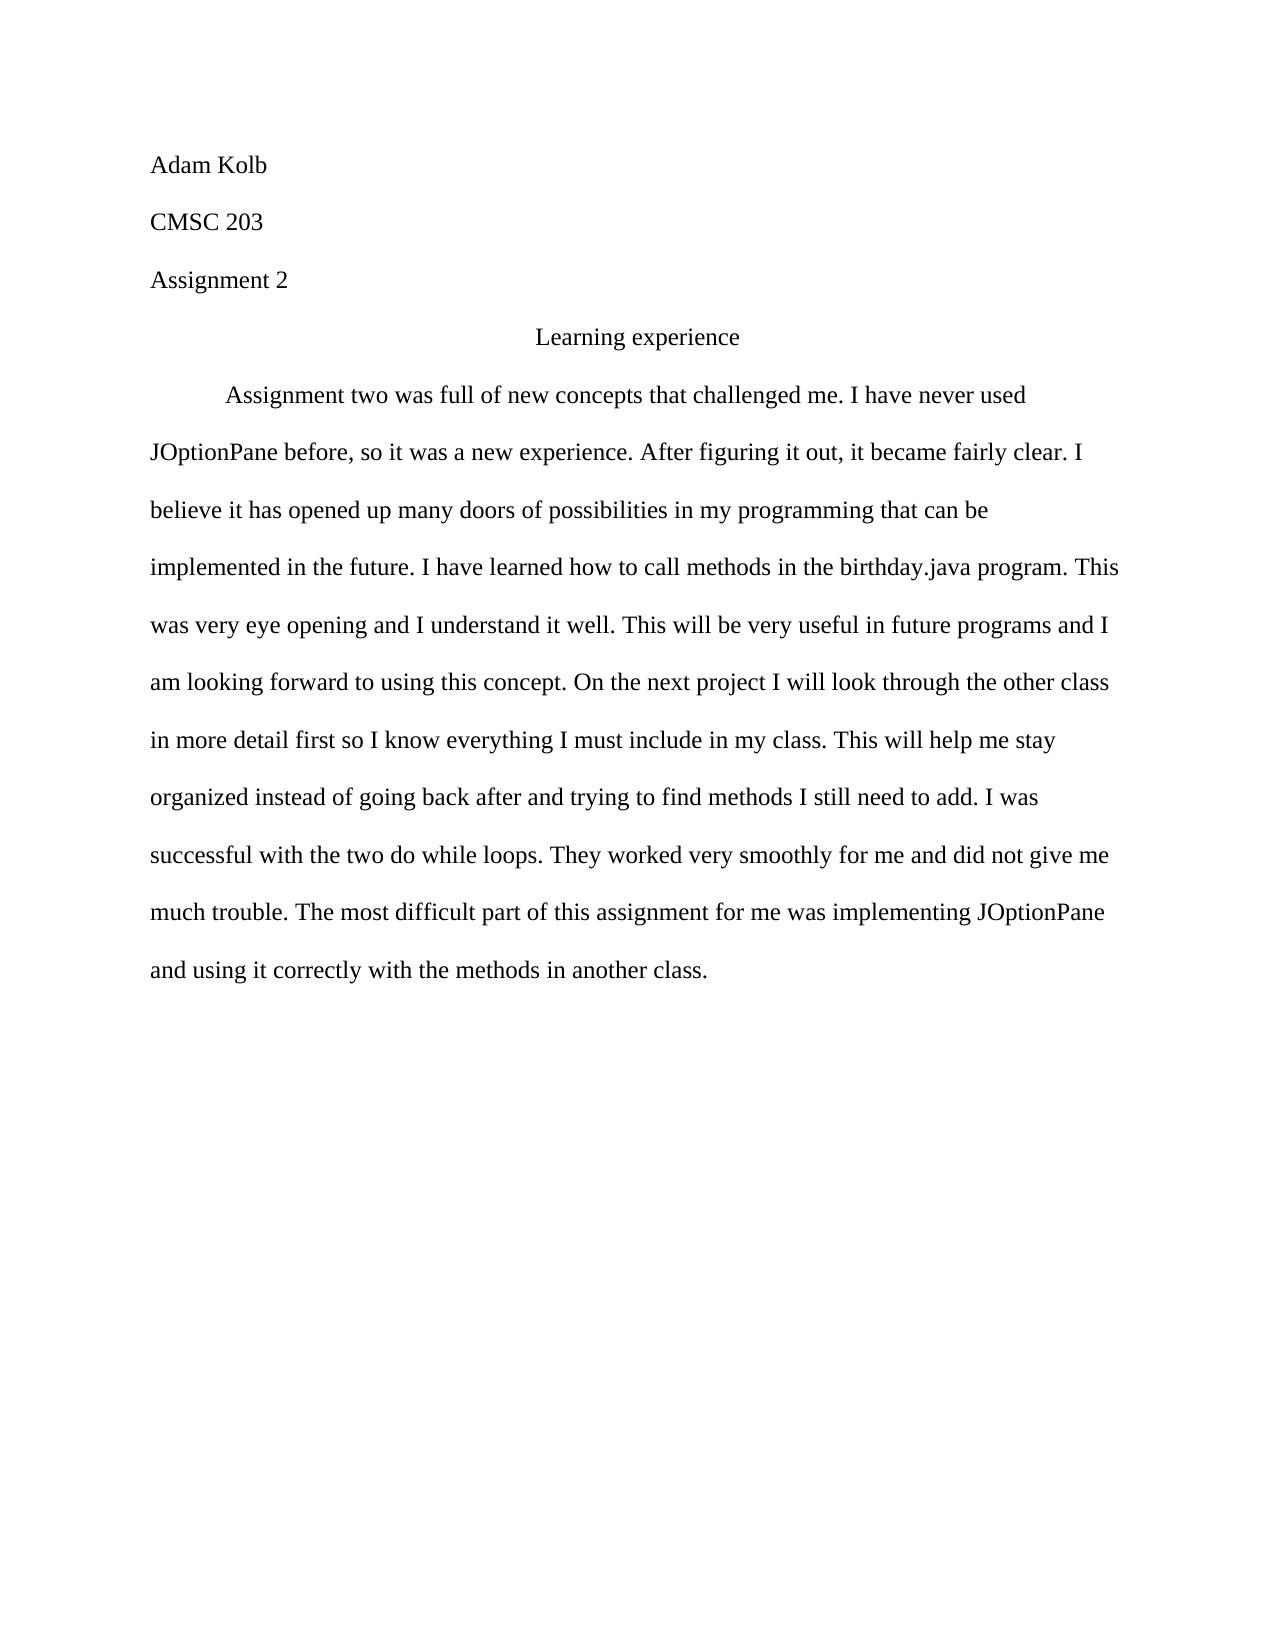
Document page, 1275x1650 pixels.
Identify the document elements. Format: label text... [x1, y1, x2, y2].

text Learning experience [150, 322, 1125, 351]
text CMSC 203 [150, 207, 1125, 236]
text Assignment 2 [150, 265, 1125, 294]
text Assignment two was full of new concepts that challenged me. I have never used JOptionPane before, so it was a new experience. After figuring it out, it became fairly clear. I believe it has opened up many doors of possibilities in my programming that can be implemented in the future. I have learned how to call methods in the birthday.java program. This was very eye opening and I understand it well. This will be very useful in future programs and I am looking forward to using this concept. On the next project I will look through the other class in more detail first so I know everything I must include in my class. This will help me stay organized instead of going back after and trying to find methods I still need to add. I was successful with the two do while loops. They worked very smoothly for me and did not give me much trouble. The most difficult part of this assignment for me was implementing JOptionPane and using it correctly with the methods in another class. [150, 380, 1125, 984]
text Adam Kolb [150, 150, 1125, 179]
